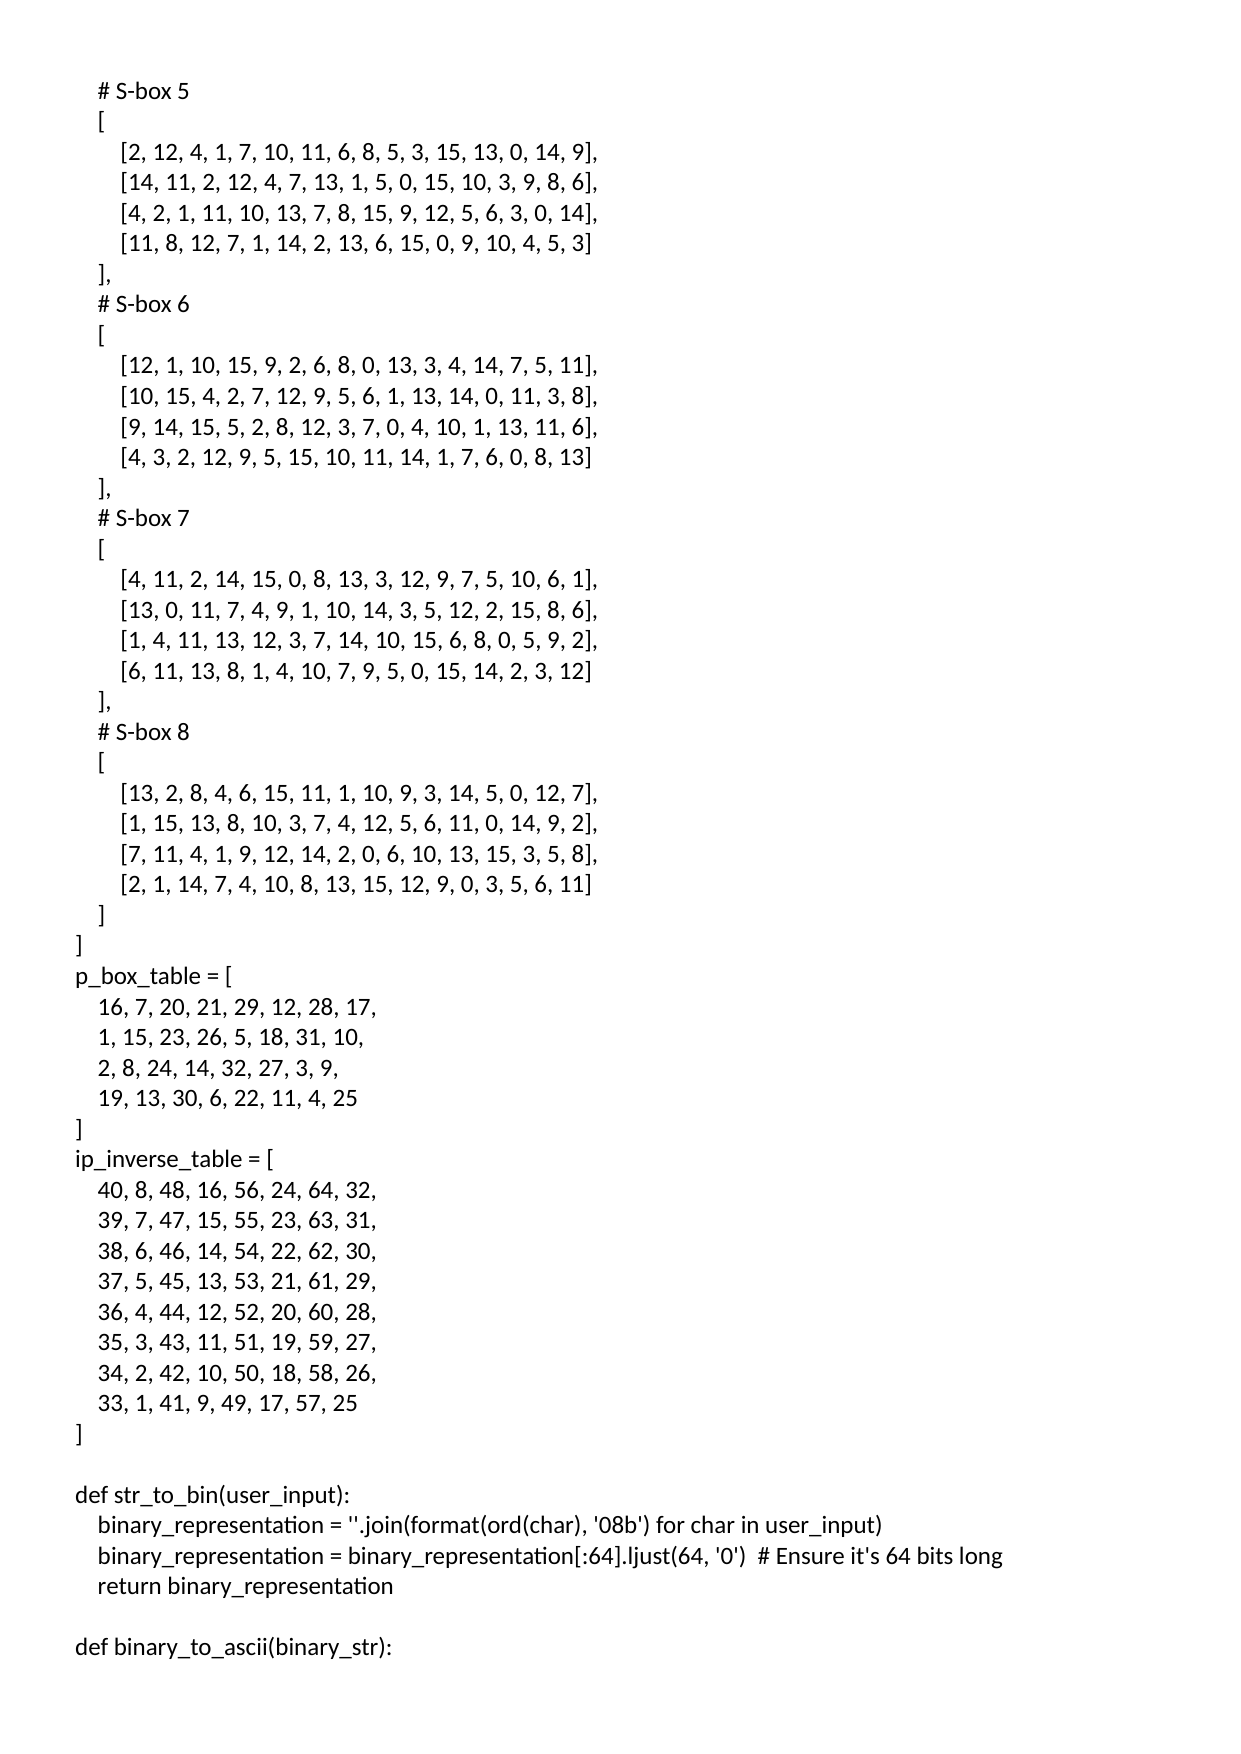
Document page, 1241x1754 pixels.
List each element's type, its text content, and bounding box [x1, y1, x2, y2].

text 35, 3, 43, 11, 51, 19, 59, 27, [75, 1326, 1165, 1357]
text # S-box 5 [75, 75, 1165, 106]
text [1, 15, 13, 8, 10, 3, 7, 4, 12, 5, 6, 11, 0, 14, 9, 2], [75, 807, 1165, 838]
text 34, 2, 42, 10, 50, 18, 58, 26, [75, 1357, 1165, 1387]
text ] [75, 1418, 1165, 1448]
text 39, 7, 47, 15, 55, 23, 63, 31, [75, 1204, 1165, 1235]
text [6, 11, 13, 8, 1, 4, 10, 7, 9, 5, 0, 15, 14, 2, 3, 12] [75, 655, 1165, 685]
text [4, 3, 2, 12, 9, 5, 15, 10, 11, 14, 1, 7, 6, 0, 8, 13] [75, 441, 1165, 472]
text 37, 5, 45, 13, 53, 21, 61, 29, [75, 1265, 1165, 1296]
text # S-box 7 [75, 502, 1165, 533]
text ] [75, 929, 1165, 960]
text [4, 2, 1, 11, 10, 13, 7, 8, 15, 9, 12, 5, 6, 3, 0, 14], [75, 197, 1165, 228]
text ], [75, 258, 1165, 289]
text ] [75, 1113, 1165, 1143]
text ], [75, 685, 1165, 716]
text [2, 1, 14, 7, 4, 10, 8, 13, 15, 12, 9, 0, 3, 5, 6, 11] [75, 868, 1165, 899]
text [11, 8, 12, 7, 1, 14, 2, 13, 6, 15, 0, 9, 10, 4, 5, 3] [75, 228, 1165, 258]
text [4, 11, 2, 14, 15, 0, 8, 13, 3, 12, 9, 7, 5, 10, 6, 1], [75, 563, 1165, 594]
text [10, 15, 4, 2, 7, 12, 9, 5, 6, 1, 13, 14, 0, 11, 3, 8], [75, 380, 1165, 411]
text [ [75, 319, 1165, 350]
text [2, 12, 4, 1, 7, 10, 11, 6, 8, 5, 3, 15, 13, 0, 14, 9], [75, 136, 1165, 167]
text def binary_to_ascii(binary_str): [75, 1632, 1165, 1662]
text ] [75, 899, 1165, 929]
text # S-box 6 [75, 289, 1165, 319]
text [13, 0, 11, 7, 4, 9, 1, 10, 14, 3, 5, 12, 2, 15, 8, 6], [75, 594, 1165, 624]
text [13, 2, 8, 4, 6, 15, 11, 1, 10, 9, 3, 14, 5, 0, 12, 7], [75, 777, 1165, 807]
text [1, 4, 11, 13, 12, 3, 7, 14, 10, 15, 6, 8, 0, 5, 9, 2], [75, 624, 1165, 655]
text return binary_representation [75, 1571, 1165, 1601]
text p_box_table = [ [75, 960, 1165, 991]
text [9, 14, 15, 5, 2, 8, 12, 3, 7, 0, 4, 10, 1, 13, 11, 6], [75, 411, 1165, 441]
text [7, 11, 4, 1, 9, 12, 14, 2, 0, 6, 10, 13, 15, 3, 5, 8], [75, 838, 1165, 868]
text [14, 11, 2, 12, 4, 7, 13, 1, 5, 0, 15, 10, 3, 9, 8, 6], [75, 167, 1165, 197]
text # S-box 8 [75, 716, 1165, 746]
text 2, 8, 24, 14, 32, 27, 3, 9, [75, 1052, 1165, 1082]
text ip_inverse_table = [ [75, 1143, 1165, 1174]
text 33, 1, 41, 9, 49, 17, 57, 25 [75, 1387, 1165, 1418]
text def str_to_bin(user_input): [75, 1479, 1165, 1509]
text binary_representation = ''.join(format(ord(char), '08b') for char in user_input) [75, 1509, 1165, 1540]
text 1, 15, 23, 26, 5, 18, 31, 10, [75, 1021, 1165, 1052]
text binary_representation = binary_representation[:64].ljust(64, '0') # Ensure it's 64 bits long [75, 1540, 1165, 1571]
text [ [75, 106, 1165, 136]
text 36, 4, 44, 12, 52, 20, 60, 28, [75, 1296, 1165, 1326]
text 40, 8, 48, 16, 56, 24, 64, 32, [75, 1174, 1165, 1204]
text [ [75, 533, 1165, 563]
text 38, 6, 46, 14, 54, 22, 62, 30, [75, 1235, 1165, 1265]
text ], [75, 472, 1165, 502]
text [12, 1, 10, 15, 9, 2, 6, 8, 0, 13, 3, 4, 14, 7, 5, 11], [75, 350, 1165, 380]
text 16, 7, 20, 21, 29, 12, 28, 17, [75, 991, 1165, 1021]
text [ [75, 746, 1165, 777]
text 19, 13, 30, 6, 22, 11, 4, 25 [75, 1082, 1165, 1113]
